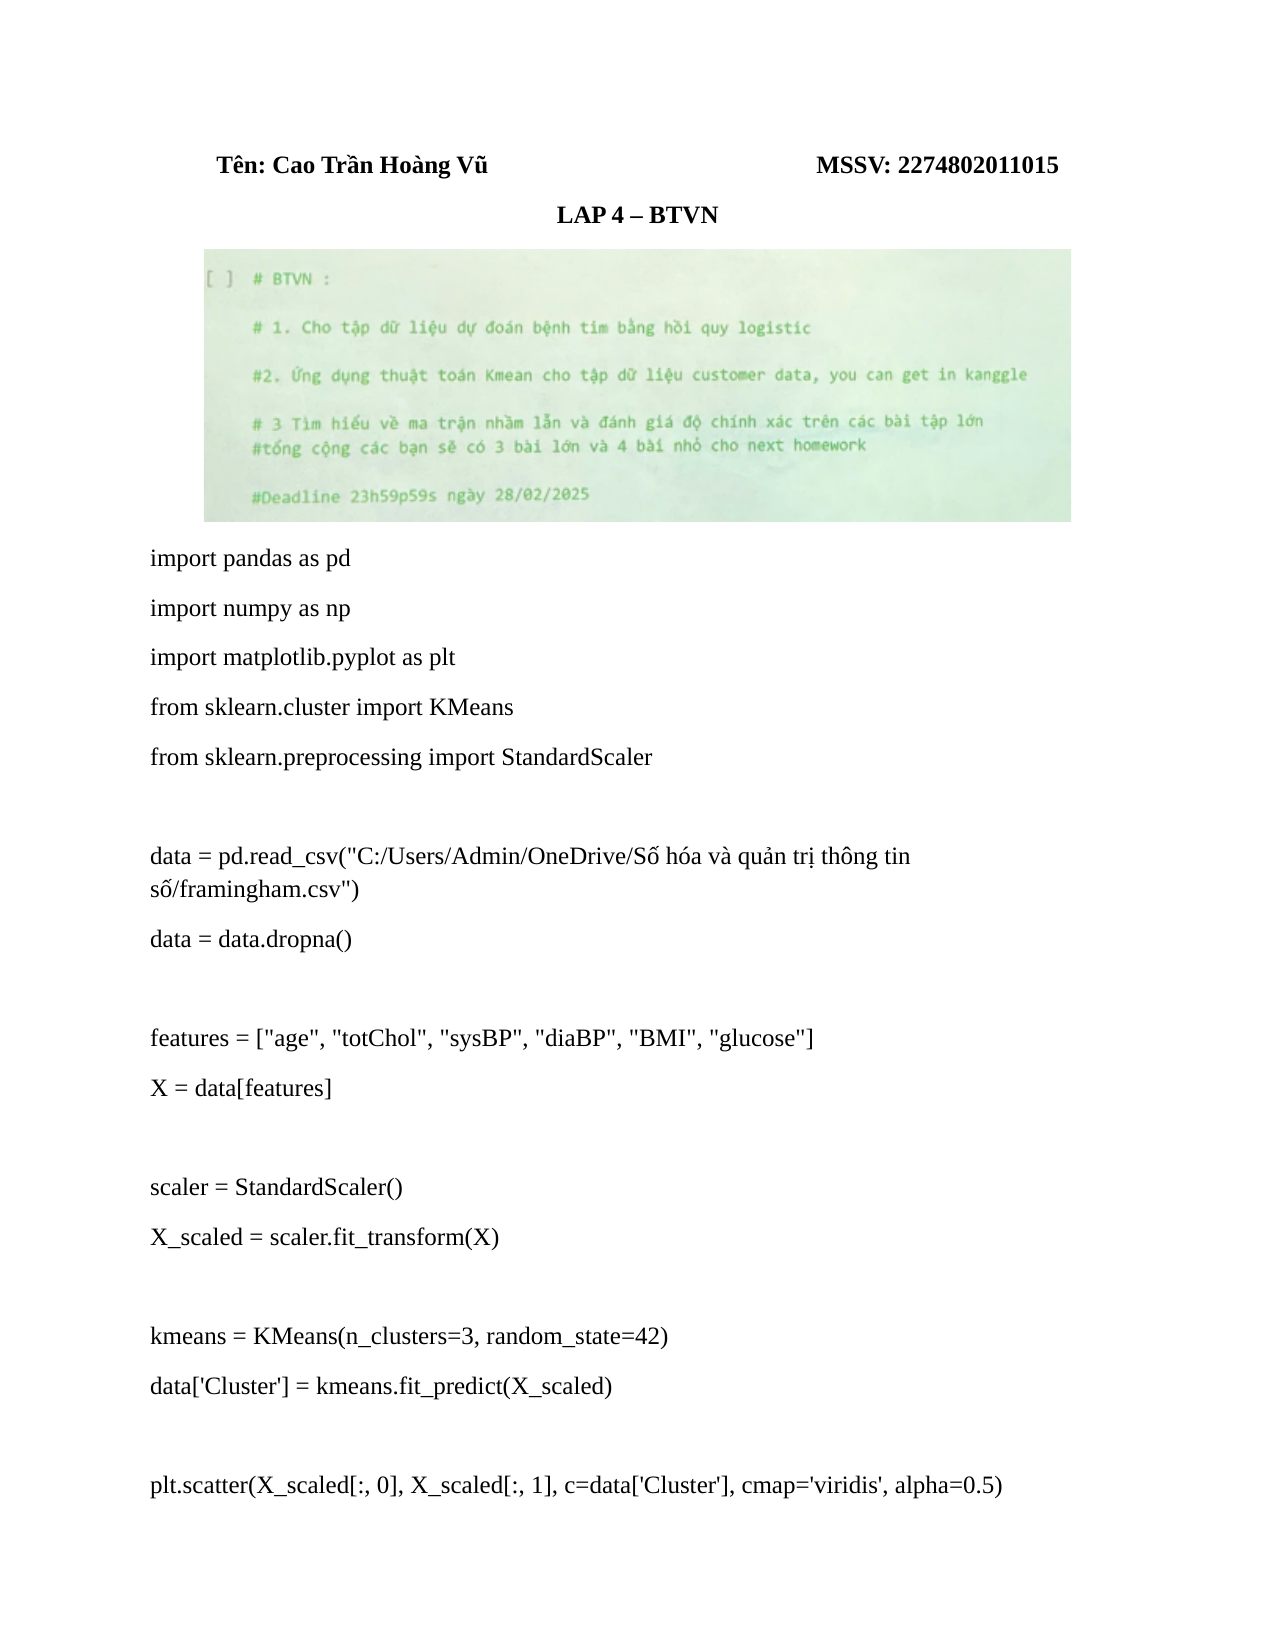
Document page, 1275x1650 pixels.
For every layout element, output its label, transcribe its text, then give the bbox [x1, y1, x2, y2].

text data = pd.read_csv("C:/Users/Admin/OneDrive/Số hóa và quản trị thông tin số/framingham.csv") [150, 841, 1125, 903]
text plt.scatter(X_scaled[:, 0], X_scaled[:, 1], c=data['Cluster'], cmap='viridis', alpha=0.5) [150, 1470, 1125, 1499]
text X_scaled = scaler.fit_transform(X) [150, 1222, 1125, 1251]
text LAP 4 – BTVN [150, 200, 1125, 228]
text Tên: Cao Trần Hoàng Vũ MSSV: 2274802011015 [150, 150, 1125, 179]
text import pandas as pd [150, 543, 1125, 572]
text X = data[features] [150, 1073, 1125, 1102]
text data['Cluster'] = kmeans.fit_predict(X_scaled) [150, 1371, 1125, 1400]
text kmeans = KMeans(n_clusters=3, random_state=42) [150, 1321, 1125, 1350]
text import numpy as np [150, 593, 1125, 621]
text from sklearn.cluster import KMeans [150, 692, 1125, 721]
text features = ["age", "totChol", "sysBP", "diaBP", "BMI", "glucose"] [150, 1023, 1125, 1052]
picture [203, 249, 1072, 522]
text data = data.dropna() [150, 924, 1125, 953]
text import matplotlib.pyplot as plt [150, 642, 1125, 671]
text scaler = StandardScaler() [150, 1172, 1125, 1201]
text from sklearn.preprocessing import StandardScaler [150, 742, 1125, 771]
